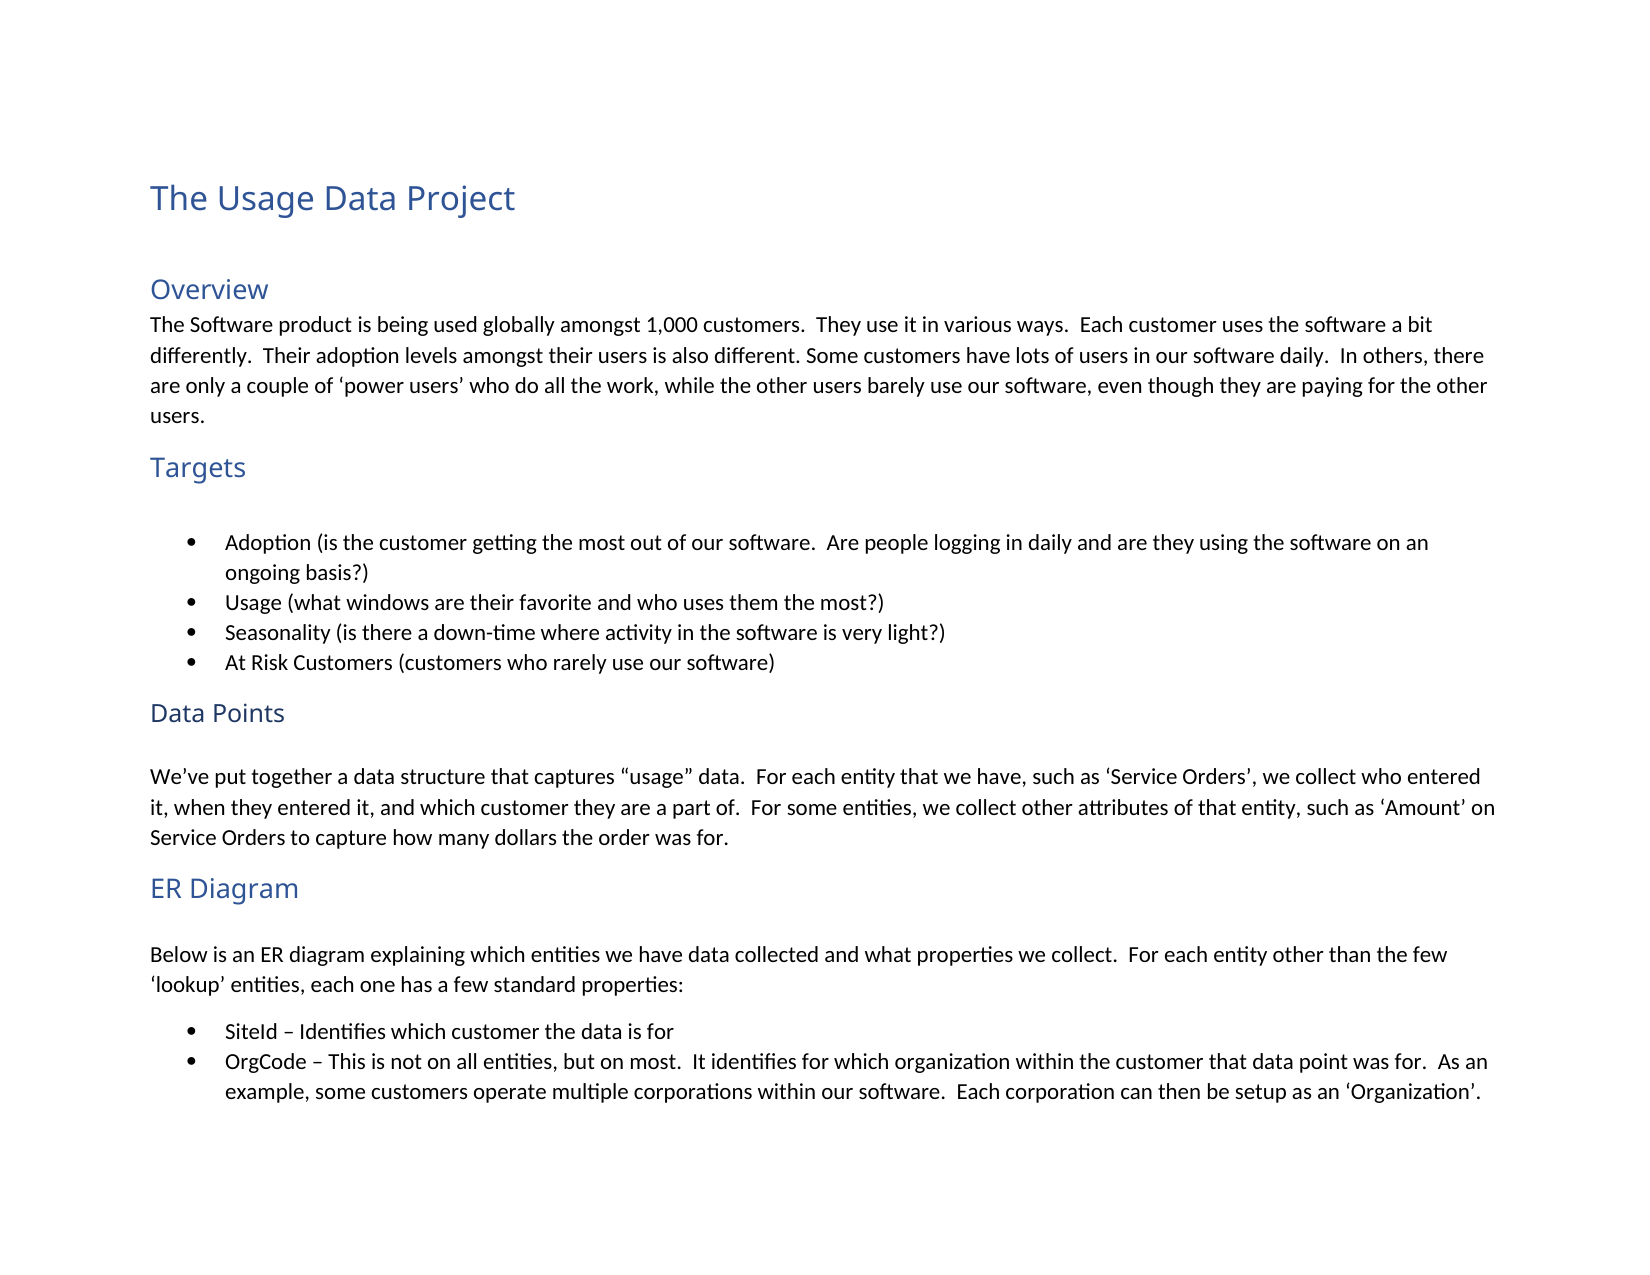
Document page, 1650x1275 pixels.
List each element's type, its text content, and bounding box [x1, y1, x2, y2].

list OrgCode – This is not on all entities, but on most. It identifies for which organization within the customer that data point was for. As an example, some customers operate multiple corporations within our software. Each corporation can then be setup as an ‘Organization’. [187, 1047, 1500, 1105]
text Below is an ER diagram explaining which entities we have data collected and what properties we collect. For each entity other than the few ‘lookup’ entities, each one has a few standard properties: [150, 909, 1500, 998]
list Seasonality (is there a down-time where activity in the software is very light?) [187, 618, 1500, 646]
subtitle Overview [150, 271, 1500, 308]
list Adoption (is the customer getting the most out of our software. Are people logging in daily and are they using the software on an ongoing basis?) [187, 528, 1500, 586]
subtitle The Usage Data Project [150, 175, 1500, 220]
list Usage (what windows are their favorite and who uses them the most?) [187, 588, 1500, 616]
list SiteId – Identifies which customer the data is for [187, 1017, 1500, 1045]
list At Risk Customers (customers who rarely use our software) [187, 648, 1500, 677]
subtitle Targets [150, 448, 1500, 525]
subtitle ER Diagram [150, 870, 1500, 907]
text We’ve put together a data structure that captures “usage” data. For each entity that we have, such as ‘Service Orders’, we collect who entered it, when they entered it, and which customer they are a part of. For some entities, we collect other attributes of that entity, such as ‘Amount’ on Service Orders to capture how many dollars the order was for. [150, 732, 1500, 851]
text The Software product is being used globally amongst 1,000 customers. They use it in various ways. Each customer uses the software a bit differently. Their adoption levels amongst their users is also different. Some customers have lots of users in our software daily. In others, there are only a couple of ‘power users’ who do all the work, while the other users barely use our software, even though they are paying for the other users. [150, 311, 1500, 429]
subtitle Data Points [150, 695, 1500, 729]
